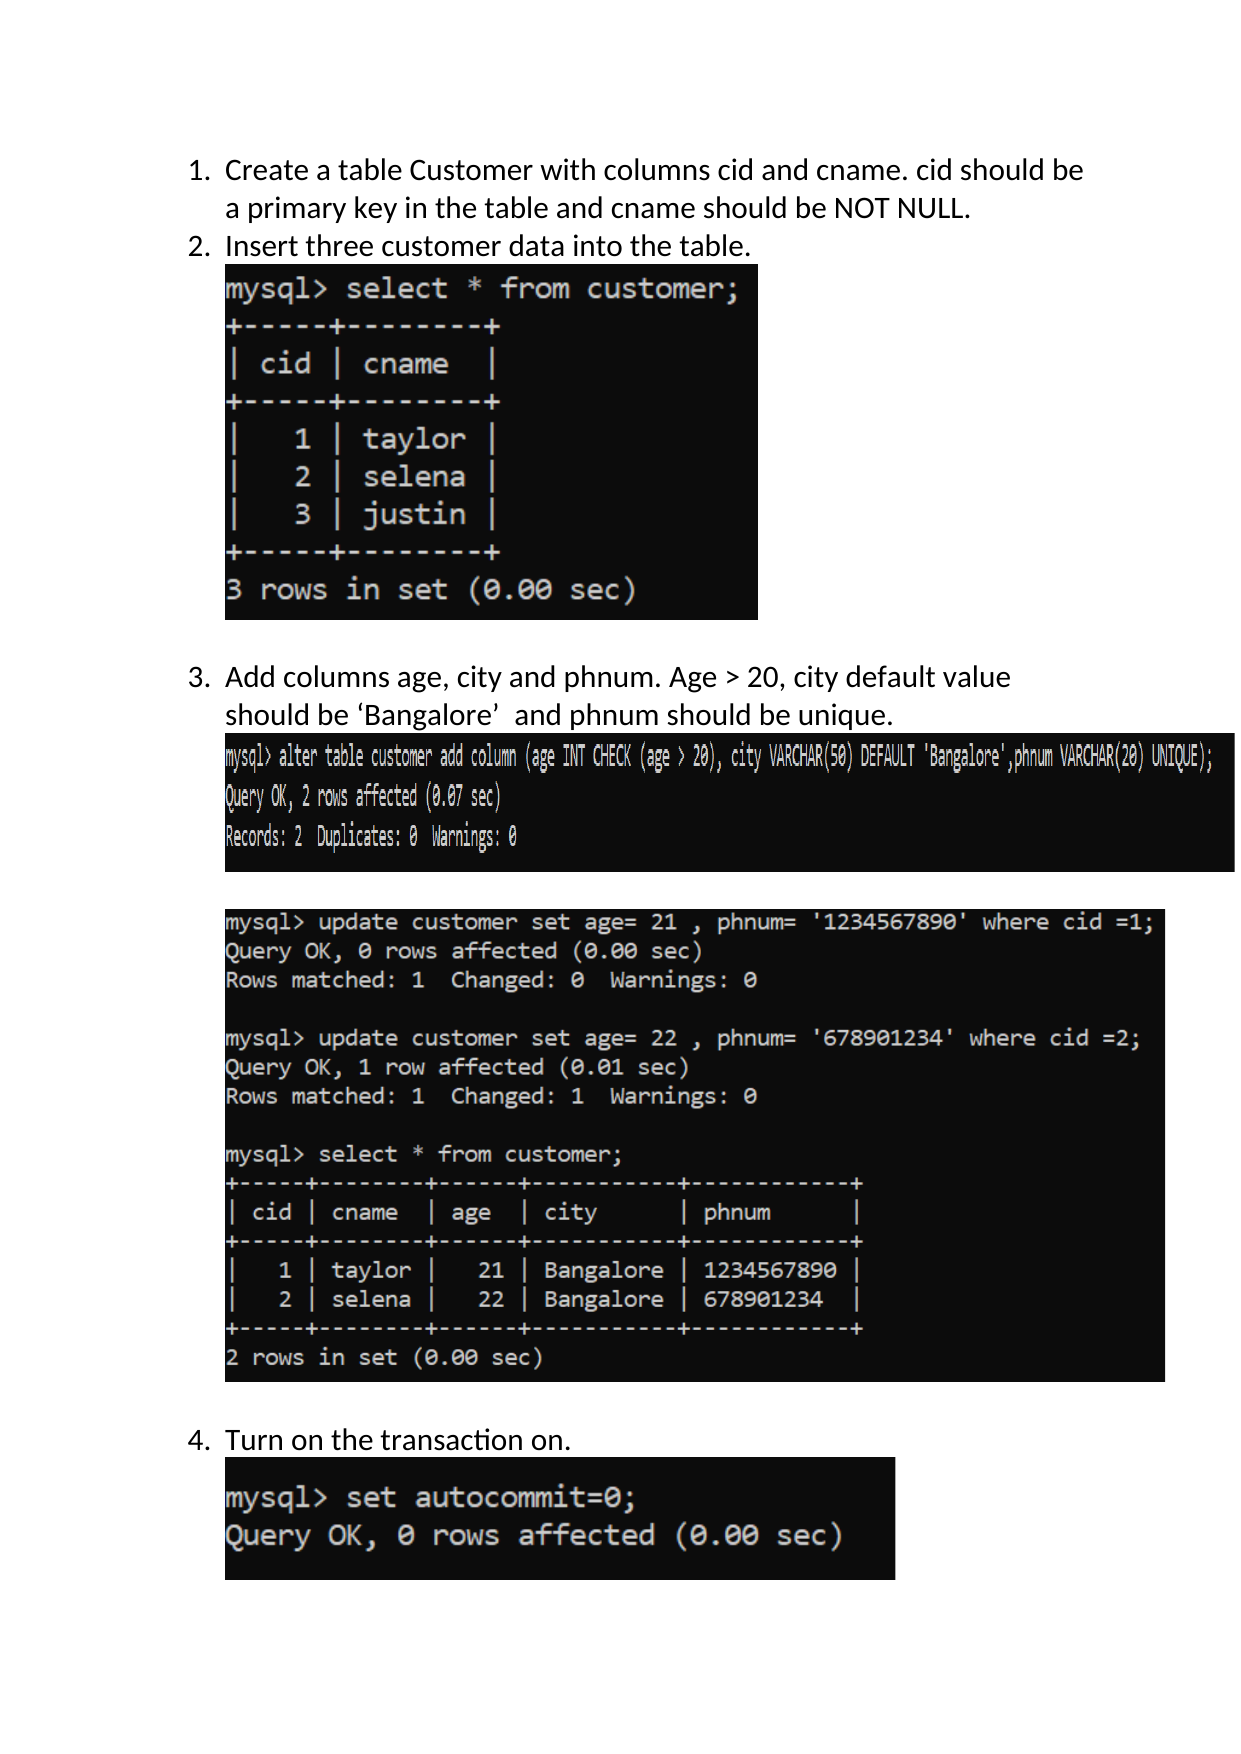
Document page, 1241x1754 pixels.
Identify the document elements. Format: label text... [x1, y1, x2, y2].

picture [225, 909, 1166, 1382]
list Turn on the transaction on. [187, 1419, 1090, 1458]
picture [225, 264, 758, 620]
picture [225, 733, 1235, 872]
list Insert three customer data into the table. [187, 226, 1090, 264]
list Add columns age, city and phnum. Age > 20, city default value should be ‘Bangalore’ and phnum should be unique. [187, 657, 1090, 733]
list Create a table Customer with columns cid and cname. cid should be a primary key in the table and cname should be NOT NULL. [187, 150, 1090, 226]
picture [225, 1457, 896, 1580]
